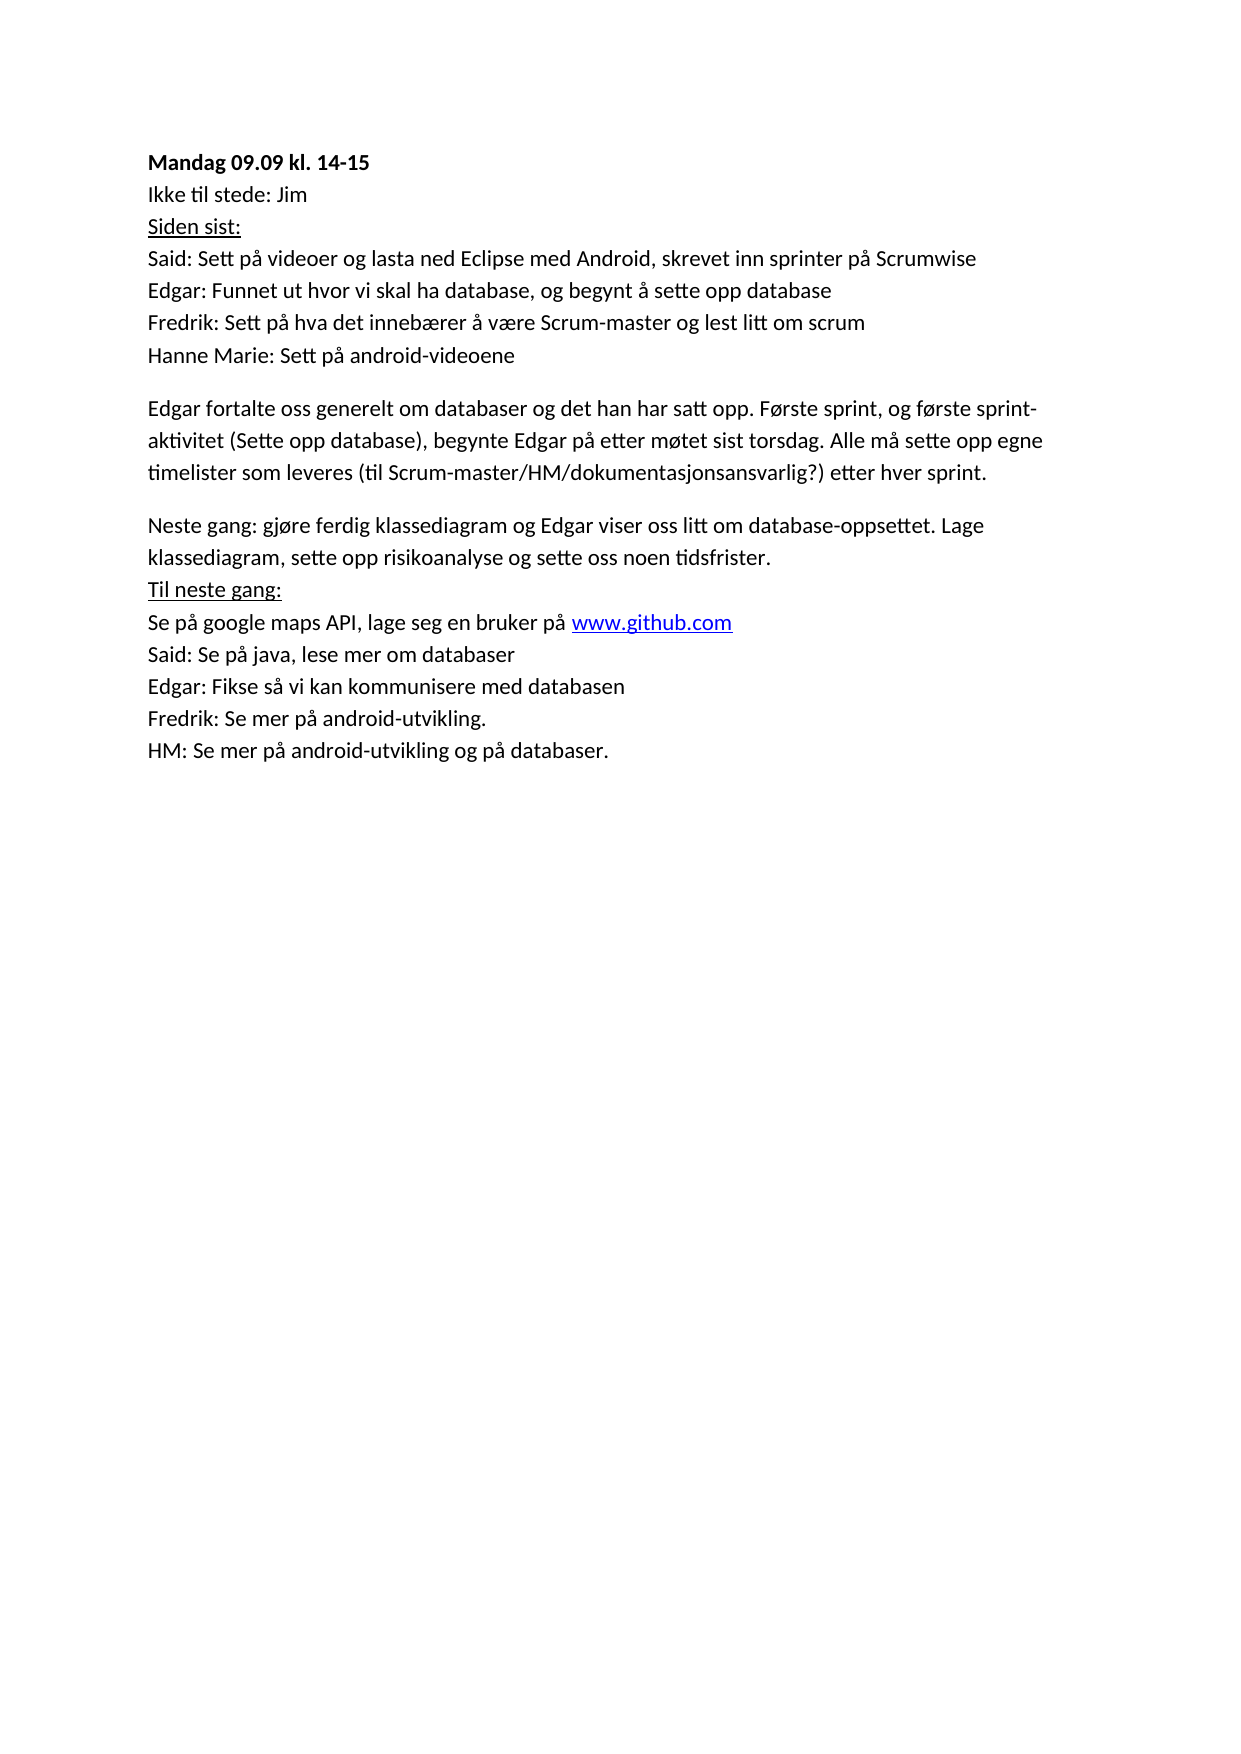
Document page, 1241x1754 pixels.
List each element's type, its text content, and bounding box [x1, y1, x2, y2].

text Mandag 09.09 kl. 14-15 Ikke til stede: Jim Siden sist: Said: Sett på videoer og lasta ned Eclipse med Android, skrevet inn sprinter på Scrumwise Edgar: Funnet ut hvor vi skal ha database, og begynt å sette opp database Fredrik: Sett på hva det innebærer å være Scrum-master og lest litt om scrum Hanne Marie: Sett på android-videoene [148, 148, 1093, 369]
text Neste gang: gjøre ferdig klassediagram og Edgar viser oss litt om database-oppsettet. Lage klassediagram, sette opp risikoanalyse og sette oss noen tidsfrister. Til neste gang: Se på google maps API, lage seg en bruker på www.github.com Said: Se på java, lese mer om databaser Edgar: Fikse så vi kan kommunisere med databasen Fredrik: Se mer på android-utvikling. HM: Se mer på android-utvikling og på databaser. [148, 511, 1093, 764]
text Edgar fortalte oss generelt om databaser og det han har satt opp. Første sprint, og første sprint-aktivitet (Sette opp database), begynte Edgar på etter møtet sist torsdag. Alle må sette opp egne timelister som leveres (til Scrum-master/HM/dokumentasjonsansvarlig?) etter hver sprint. [148, 394, 1093, 486]
